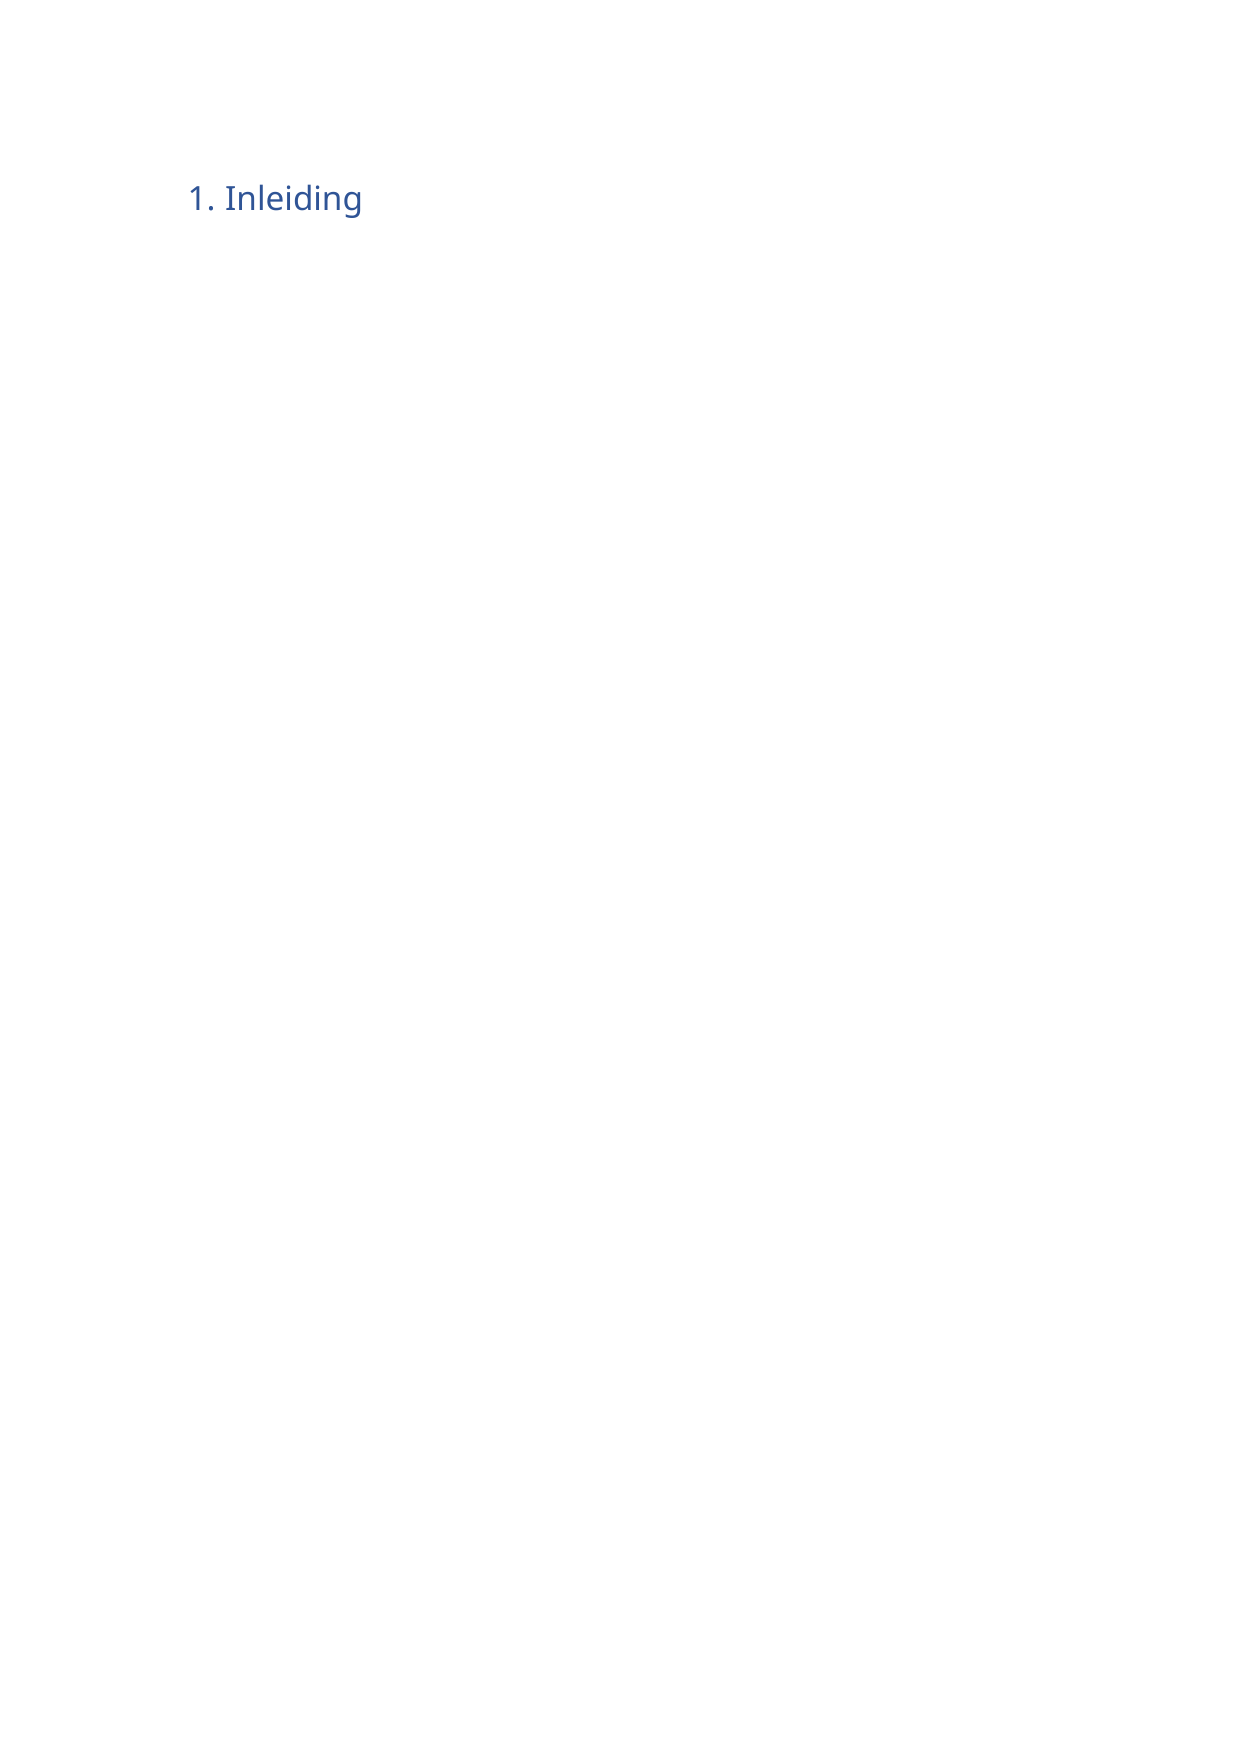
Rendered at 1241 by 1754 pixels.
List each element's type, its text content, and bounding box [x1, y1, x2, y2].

subtitle Inleiding [187, 175, 1090, 220]
